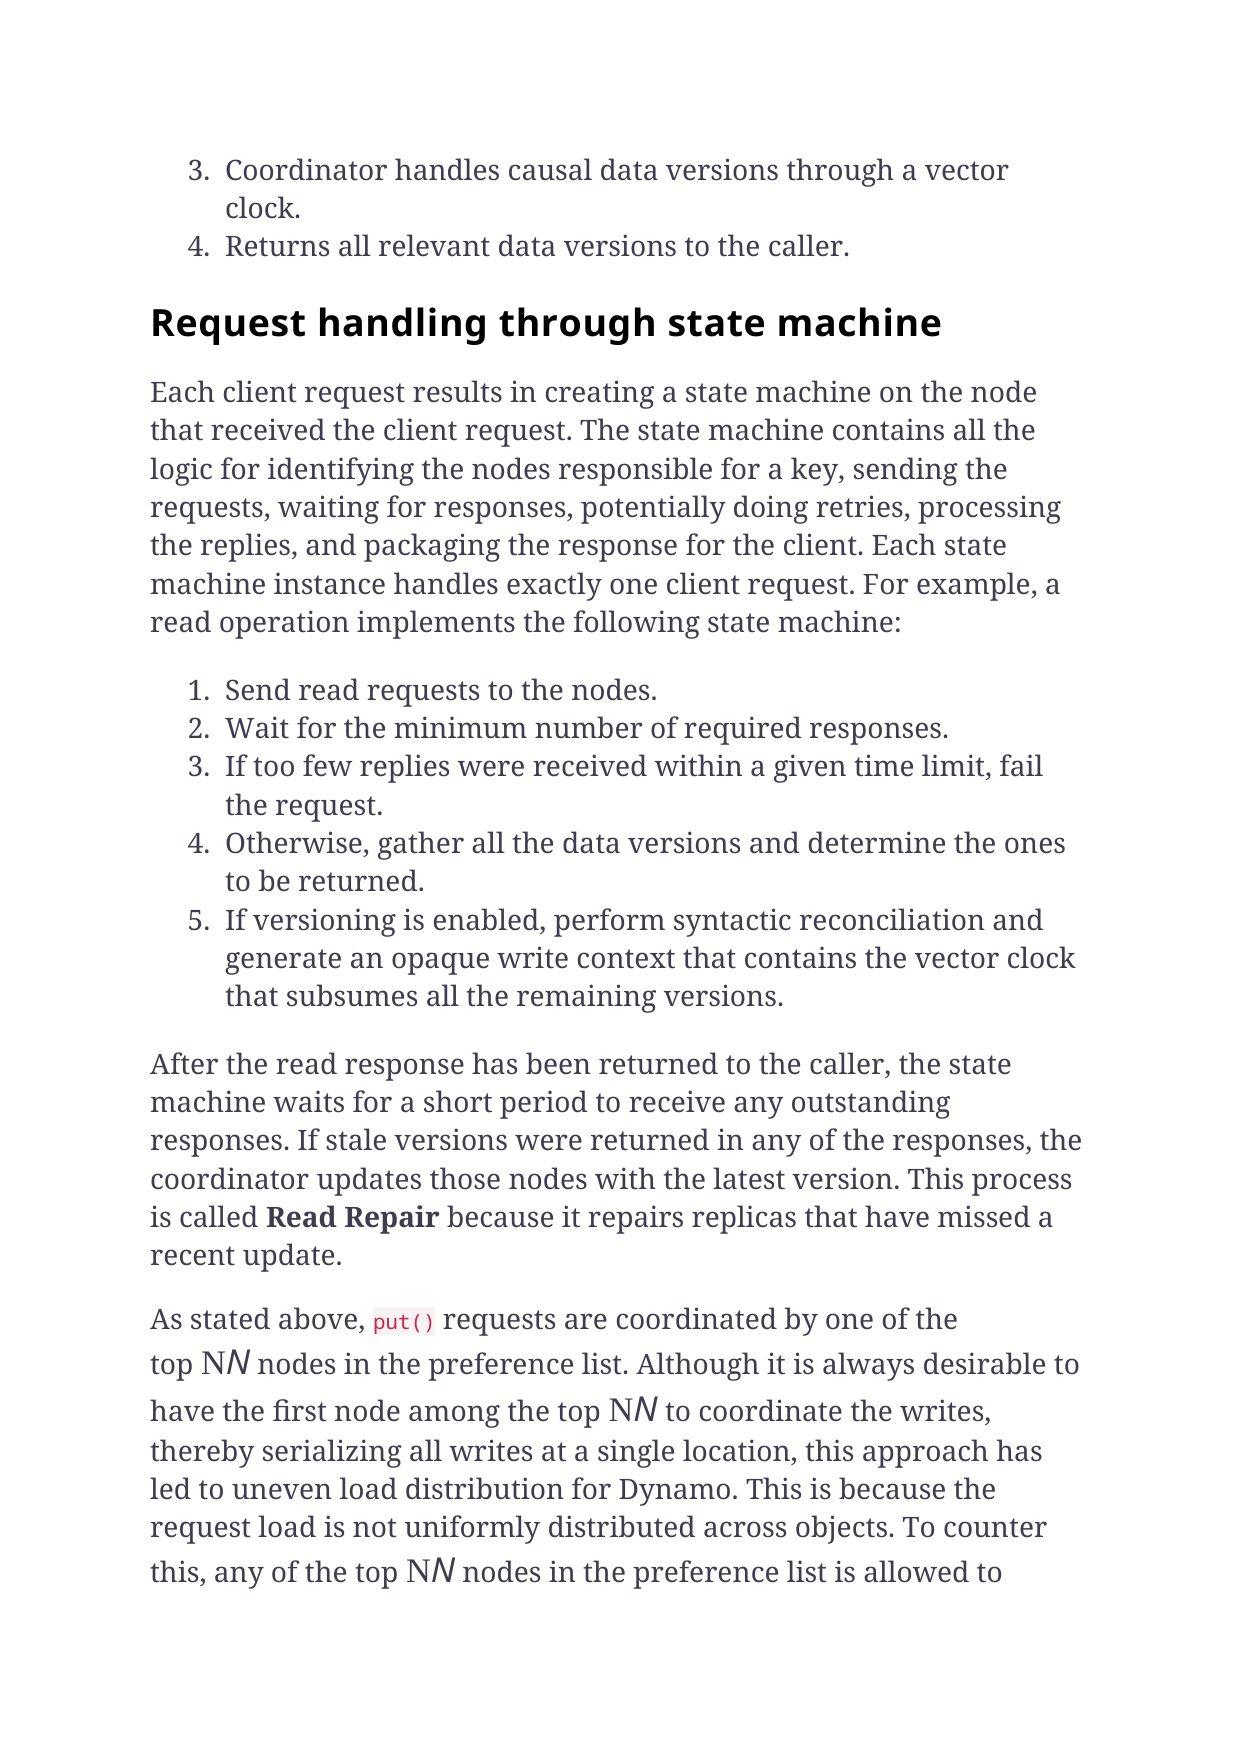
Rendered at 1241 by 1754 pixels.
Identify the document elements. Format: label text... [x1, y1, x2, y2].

list Returns all relevant data versions to the caller. [187, 227, 1090, 265]
list Otherwise, gather all the data versions and determine the ones to be returned. [187, 823, 1090, 900]
list Send read requests to the nodes. [187, 670, 1090, 708]
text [150, 1299, 1090, 1593]
list If too few replies were received within a given time limit, fail the request. [187, 746, 1090, 823]
text After the read response has been returned to the caller, the state machine waits for a short period to receive any outstanding responses. If stale versions were returned in any of the responses, the coordinator updates those nodes with the latest version. This process is called Read Repair because it repairs replicas that have missed a recent update. [150, 1044, 1090, 1274]
text Request handling through state machine [150, 296, 1090, 347]
list Coordinator handles causal data versions through a vector clock. [187, 150, 1090, 227]
list Wait for the minimum number of required responses. [187, 708, 1090, 746]
list If versioning is enabled, perform syntactic reconciliation and generate an opaque write context that contains the vector clock that subsumes all the remaining versions. [187, 900, 1090, 1015]
text Each client request results in creating a state machine on the node that received the client request. The state machine contains all the logic for identifying the nodes responsible for a key, sending the requests, waiting for responses, potentially doing retries, processing the replies, and packaging the response for the client. Each state machine instance handles exactly one client request. For example, a read operation implements the following state machine: [150, 372, 1090, 641]
